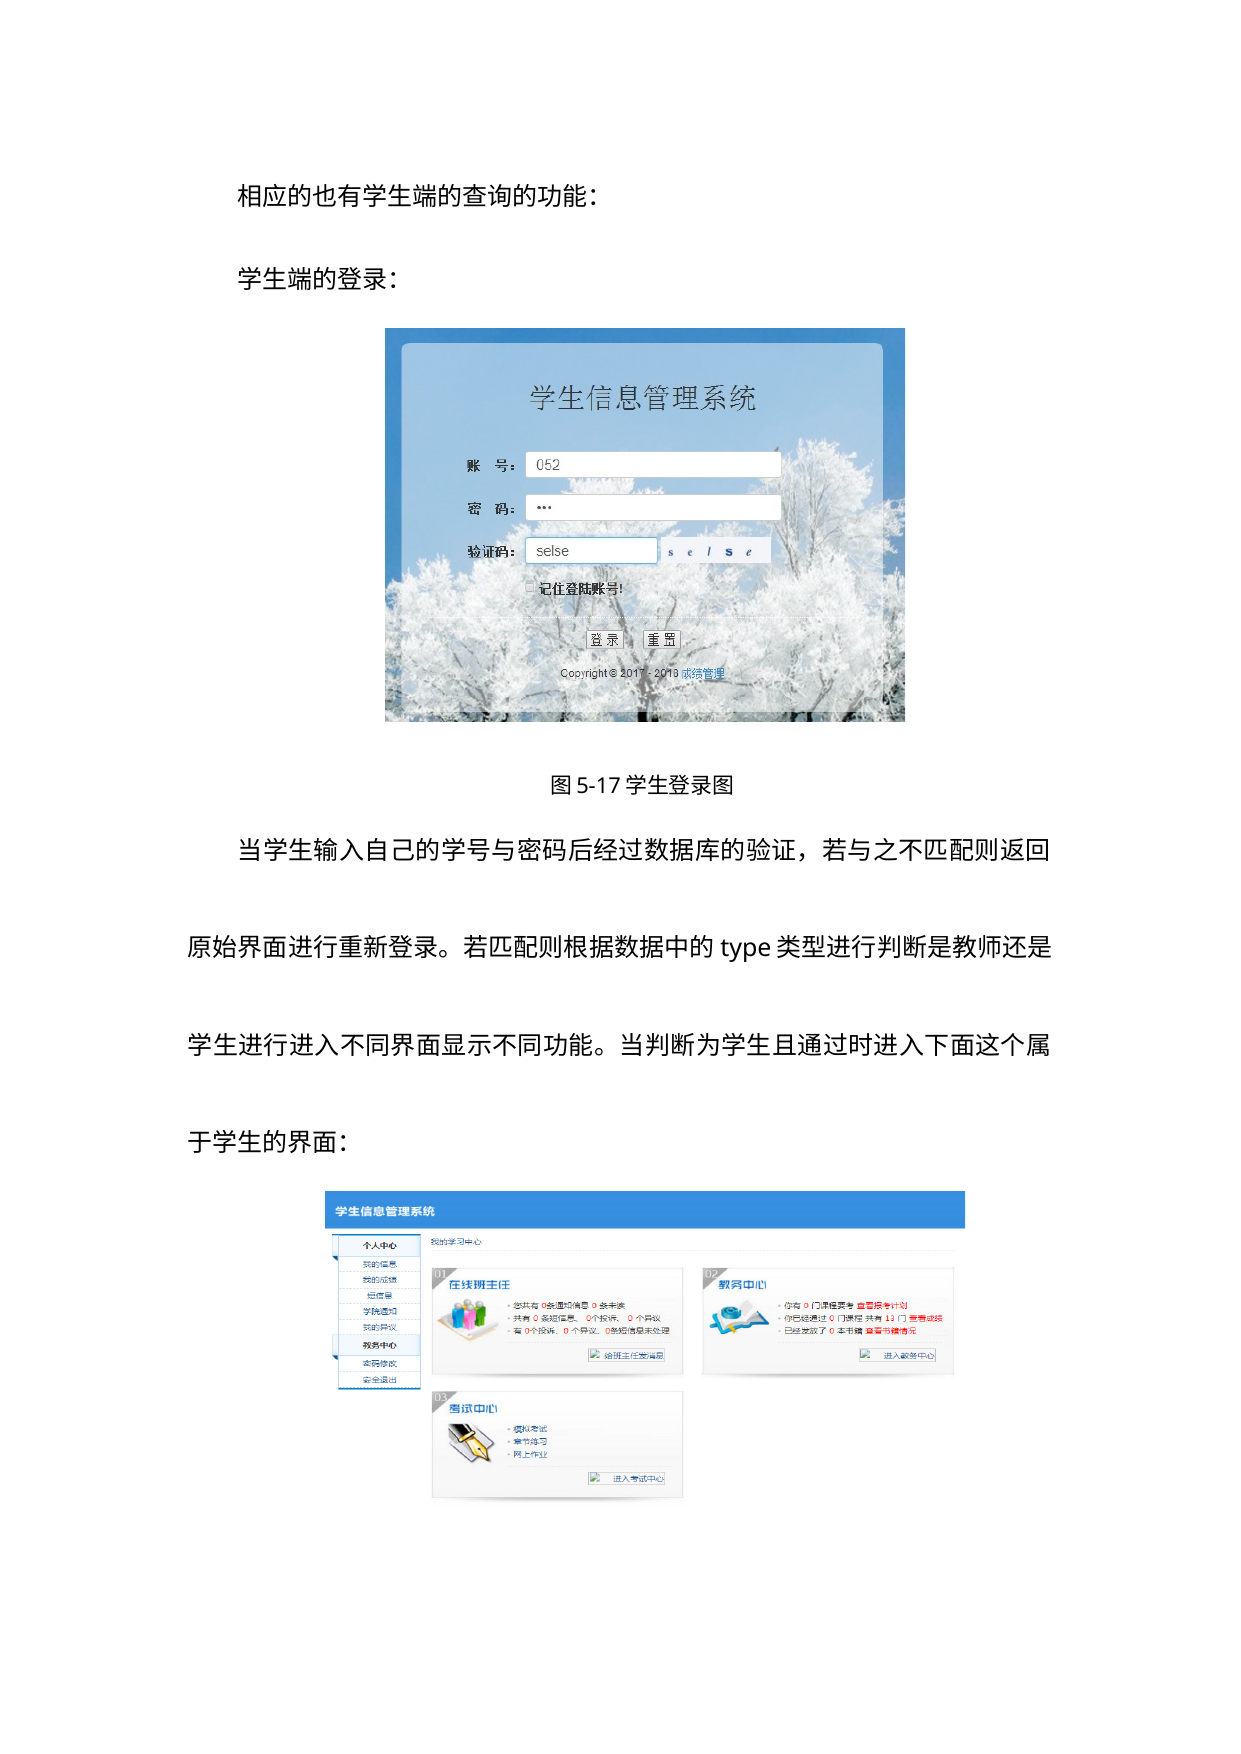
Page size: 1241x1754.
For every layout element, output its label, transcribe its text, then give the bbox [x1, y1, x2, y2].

text 学生端的登录： [187, 245, 1053, 310]
picture [325, 1191, 966, 1508]
picture [385, 328, 906, 722]
text 图5-17学生登录图 [187, 768, 1053, 800]
text 相应的也有学生端的查询的功能： [187, 162, 1053, 227]
text 当学生输入自己的学号与密码后经过数据库的验证，若与之不匹配则返回原始界面进行重新登录。若匹配则根据数据中的type类型进行判断是教师还是学生进行进入不同界面显示不同功能。当判断为学生且通过时进入下面这个属于学生的界面： [187, 816, 1053, 1173]
